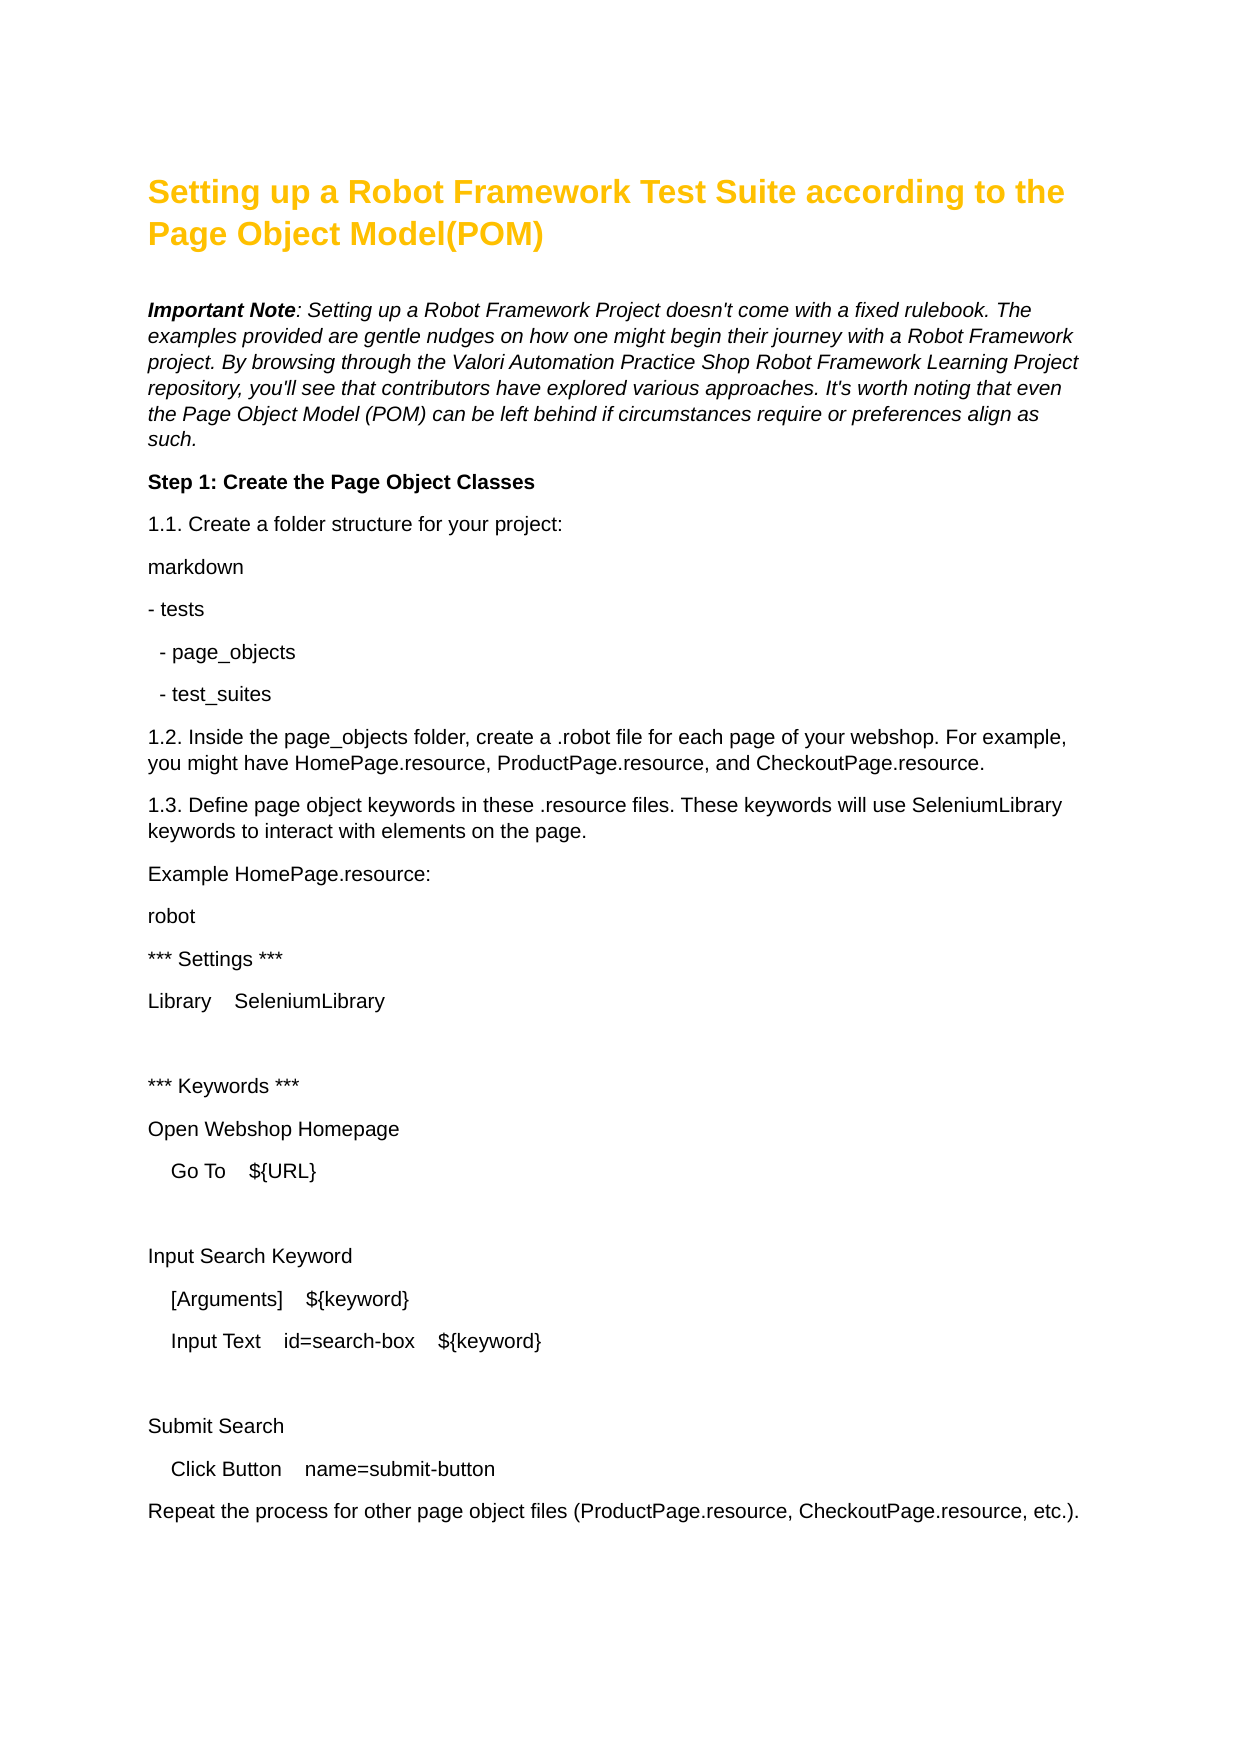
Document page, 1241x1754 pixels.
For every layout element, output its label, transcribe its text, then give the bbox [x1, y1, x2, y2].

text Input Text id=search-box ${keyword} [148, 1329, 1093, 1353]
text Go To ${URL} [148, 1159, 1093, 1183]
text markdown [148, 555, 1093, 579]
text Library SeleniumLibrary [148, 989, 1093, 1013]
text 1.3. Define page object keywords in these .resource files. These keywords will use SeleniumLibrary keywords to interact with elements on the page. [148, 793, 1093, 843]
text robot [148, 904, 1093, 928]
text 1.2. Inside the page_objects folder, create a .robot file for each page of your webshop. For example, you might have HomePage.resource, ProductPage.resource, and CheckoutPage.resource. [148, 725, 1093, 774]
text *** Keywords *** [148, 1074, 1093, 1098]
text Input Search Keyword [148, 1244, 1093, 1268]
text Step 1: Create the Page Object Classes [148, 470, 1093, 494]
text - tests [148, 597, 1093, 621]
text [Arguments] ${keyword} [148, 1286, 1093, 1310]
text Submit Search [148, 1414, 1093, 1438]
text Repeat the process for other page object files (ProductPage.resource, CheckoutPage.resource, etc.). [148, 1499, 1093, 1523]
text *** Settings *** [148, 946, 1093, 970]
text Example HomePage.resource: [148, 861, 1093, 885]
text - page_objects [148, 640, 1093, 664]
text - test_suites [148, 682, 1093, 706]
text Important Note: Setting up a Robot Framework Project doesn't come with a fixed rulebook. The examples provided are gentle nudges on how one might begin their journey with a Robot Framework project. By browsing through the Valori Automation Practice Shop Robot Framework Learning Project repository, you'll see that contributors have explored various approaches. It's worth noting that even the Page Object Model (POM) can be left behind if circumstances require or preferences align as such. [148, 298, 1093, 451]
text Click Button name=submit-button [148, 1456, 1093, 1480]
text Open Webshop Homepage [148, 1116, 1093, 1140]
text 1.1. Create a folder structure for your project: [148, 512, 1093, 536]
subtitle Setting up a Robot Framework Test Suite according to the Page Object Model(POM) [148, 173, 1093, 252]
